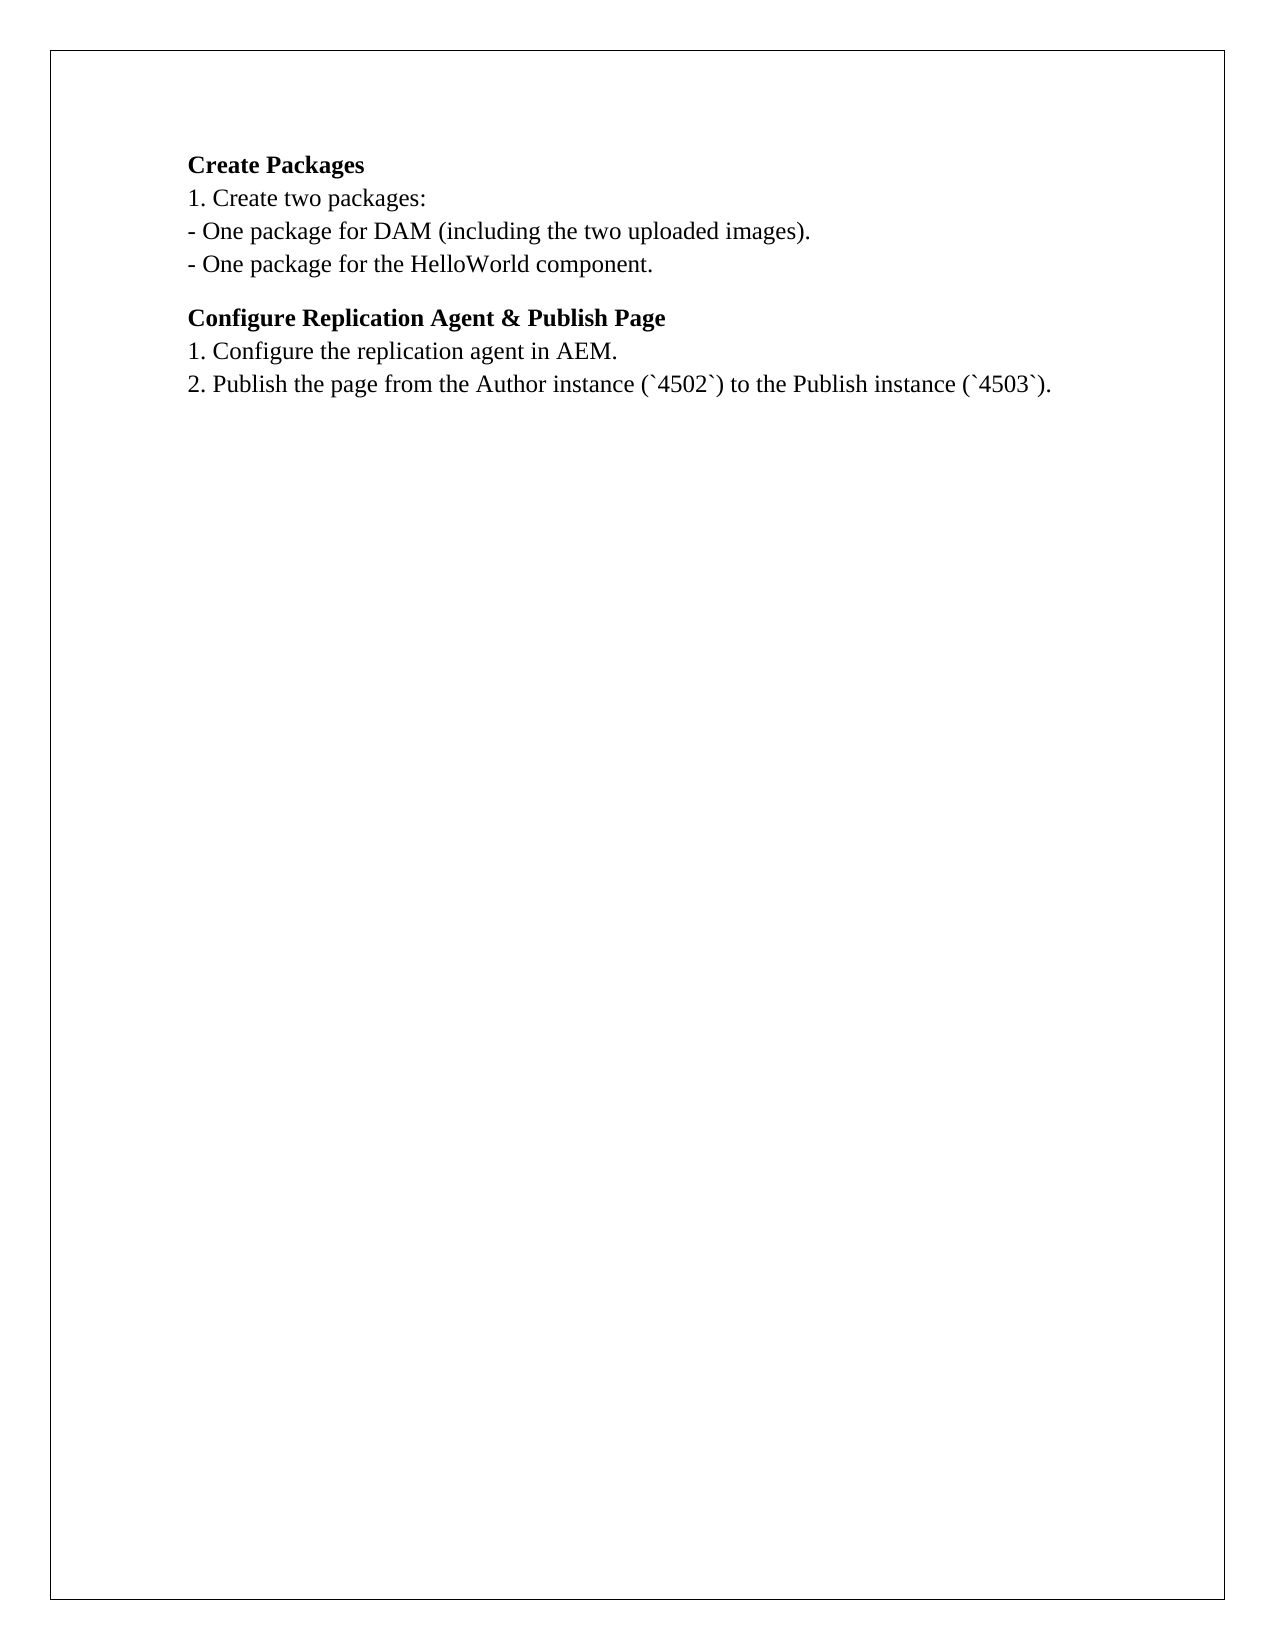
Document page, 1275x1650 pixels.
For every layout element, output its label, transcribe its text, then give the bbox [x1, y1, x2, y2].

text 1. Create two packages: - One package for DAM (including the two uploaded images). - One package for the HelloWorld component. [187, 183, 1087, 278]
text 1. Configure the replication agent in AEM. 2. Publish the page from the Author instance (`4502`) to the Publish instance (`4503`). [187, 336, 1087, 398]
subtitle Create Packages [187, 150, 1087, 179]
subtitle Configure Replication Agent & Publish Page [187, 303, 1087, 332]
